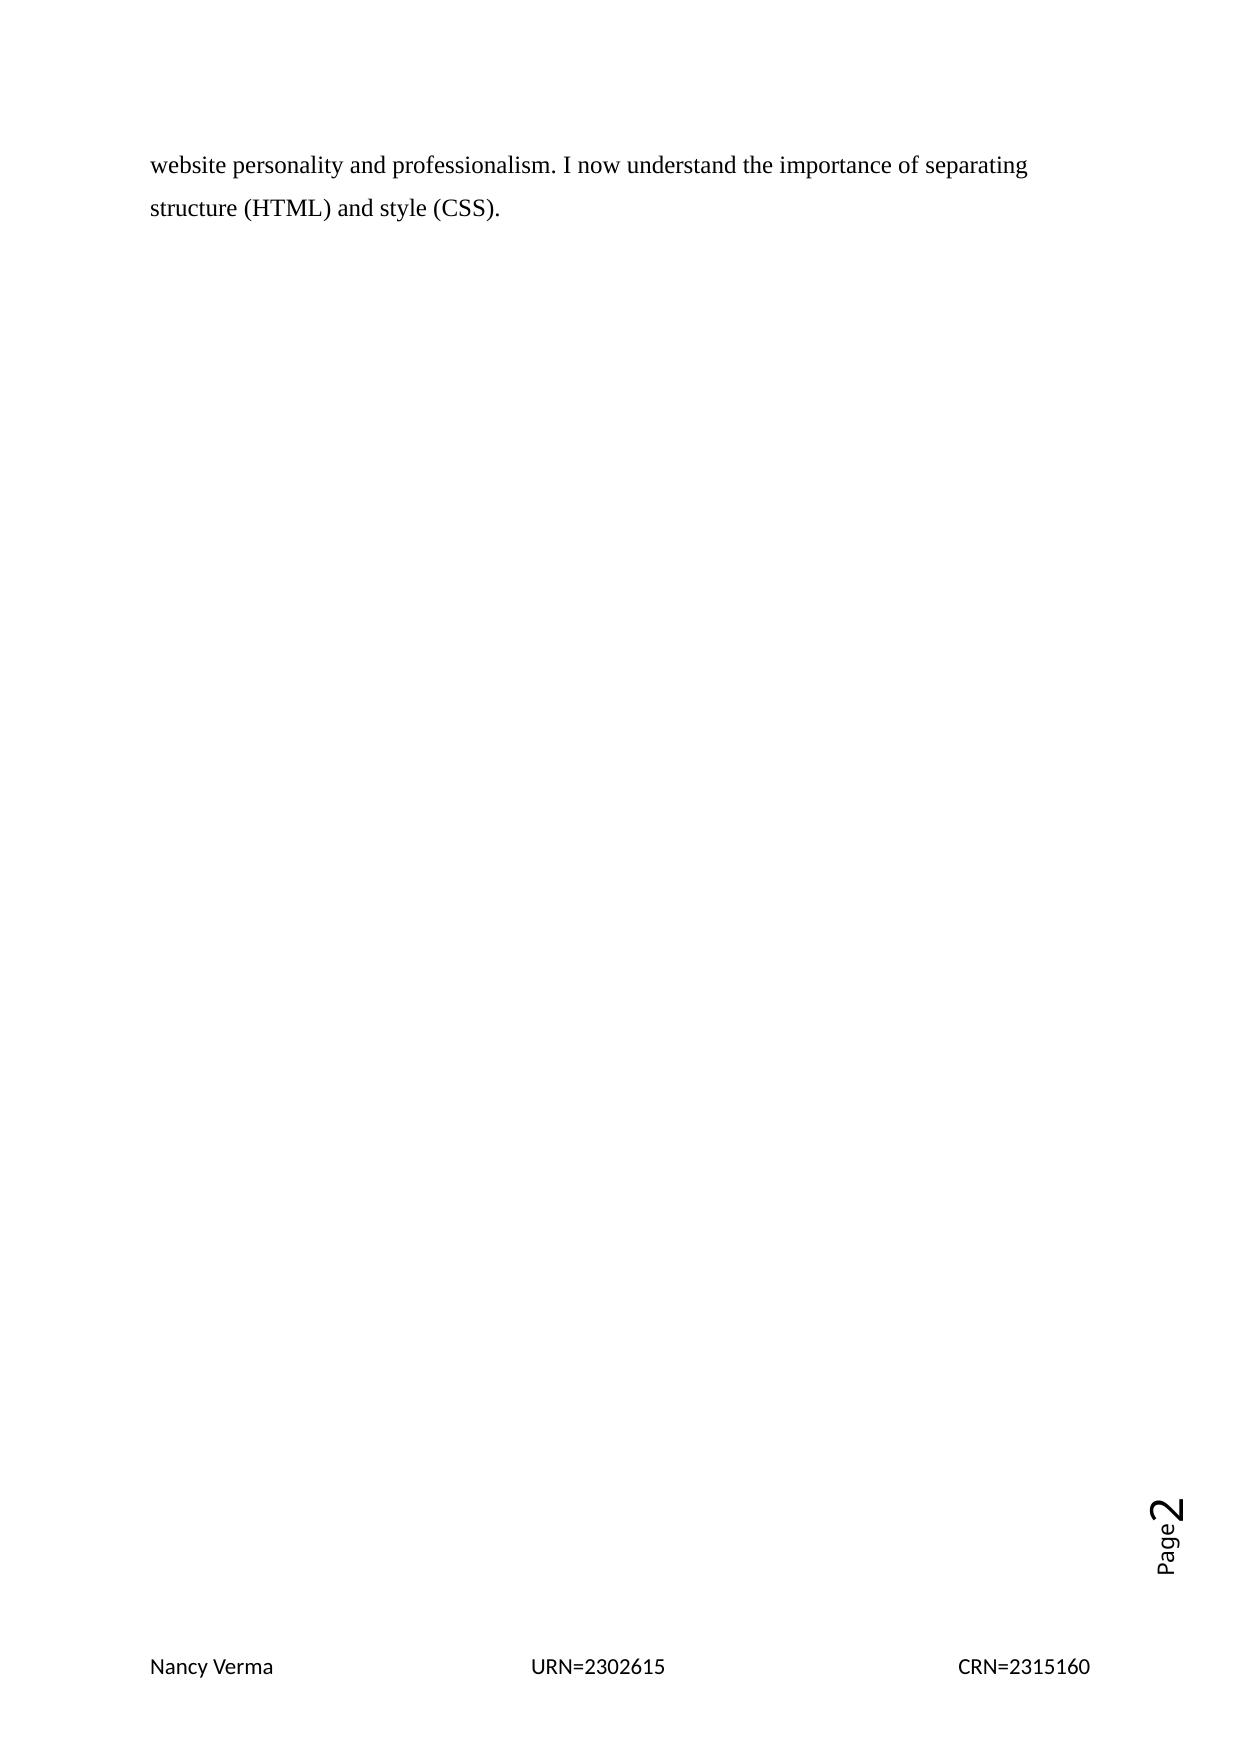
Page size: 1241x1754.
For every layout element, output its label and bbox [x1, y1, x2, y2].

text [150, 150, 1090, 222]
